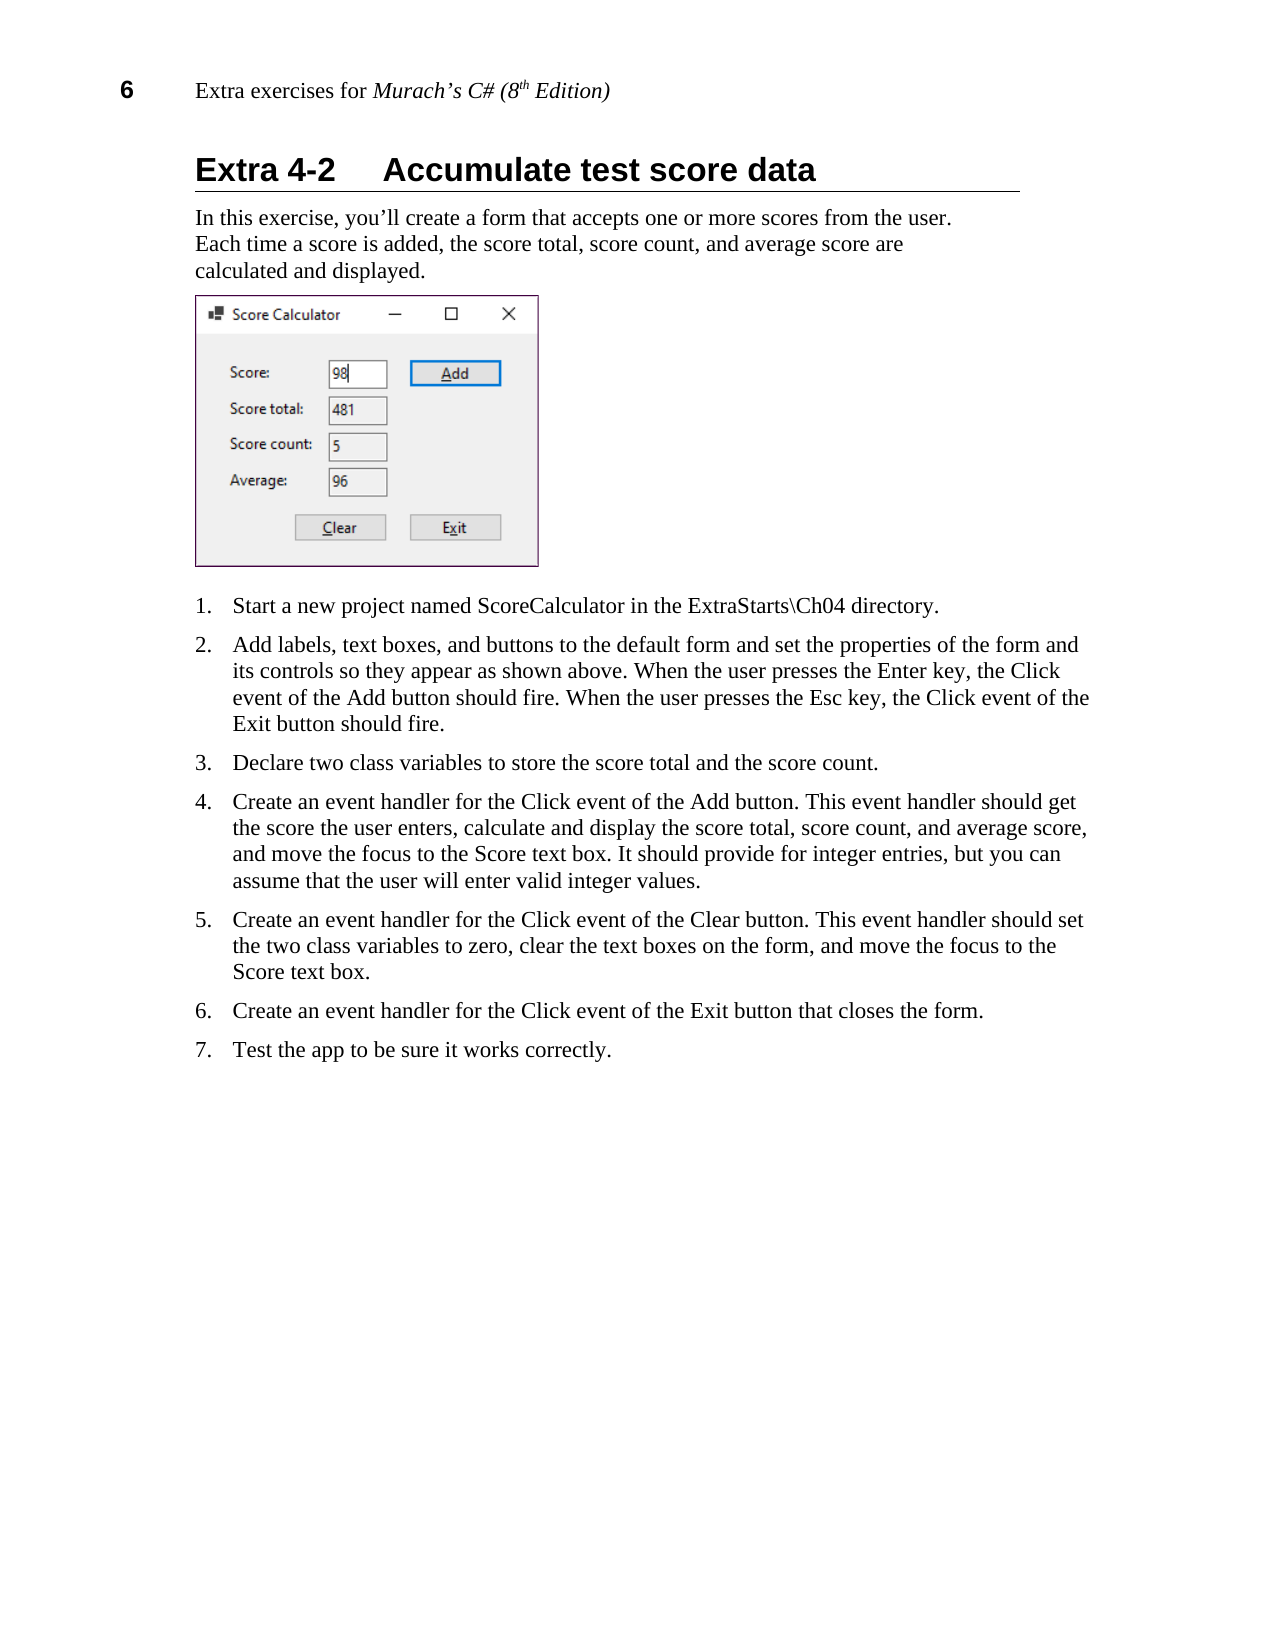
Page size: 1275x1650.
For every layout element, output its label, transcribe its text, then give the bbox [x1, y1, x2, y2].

list Create an event handler for the Click event of the Add button. This event handler should get the score the user enters, calculate and display the score total, score count, and average score, and move the focus to the Score text box. It should provide for integer entries, but you can assume that the user will enter valid integer values. [195, 788, 1095, 893]
list Create an event handler for the Click event of the Exit button that closes the form. [195, 997, 1095, 1023]
subtitle Extra 4-2 Accumulate test score data [195, 150, 1020, 191]
list Create an event handler for the Click event of the Clear button. This event handler should set the two class variables to zero, clear the text boxes on the form, and move the focus to the Score text box. [195, 906, 1095, 985]
list Add labels, text boxes, and buttons to the default form and set the properties of the form and its controls so they appear as shown above. When the user presses the Enter key, the Click event of the Add button should fire. When the user presses the Esc key, the Click event of the Exit button should fire. [195, 631, 1095, 736]
list Declare two class variables to store the score total and the score count. [195, 749, 1095, 775]
text In this exercise, you’ll create a form that accepts one or more scores from the user. Each time a score is added, the score total, score count, and average score are calculated and displayed. [195, 204, 982, 283]
list Start a new project named ScoreCalculator in the ExtraStarts\Ch04 directory. [195, 592, 982, 618]
list Test the app to be sure it works correctly. [195, 1036, 1095, 1062]
picture [195, 295, 539, 567]
